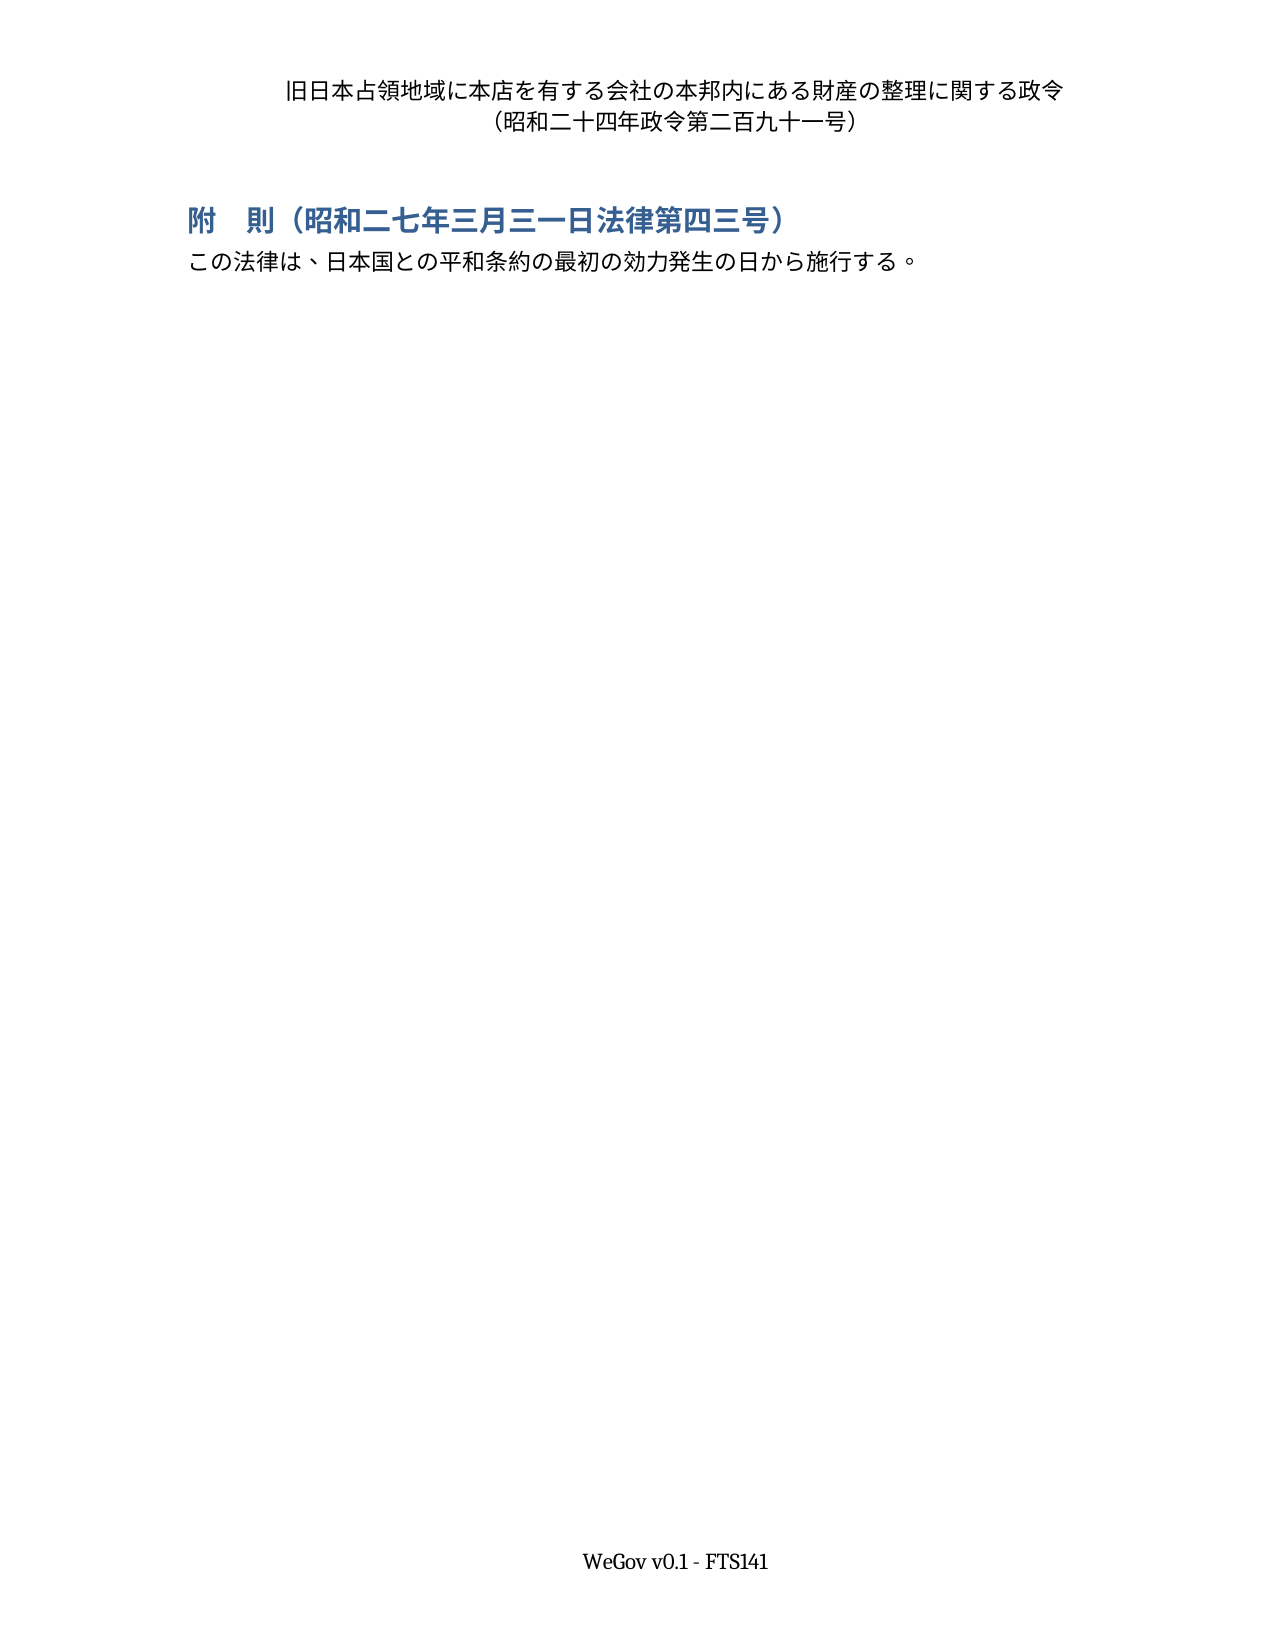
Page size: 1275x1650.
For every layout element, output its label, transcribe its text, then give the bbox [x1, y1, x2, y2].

subtitle 附 則（昭和二七年三月三一日法律第四三号） [187, 200, 1087, 240]
text この法律は、日本国との平和条約の最初の効力発生の日から施行する。 [187, 246, 1087, 277]
